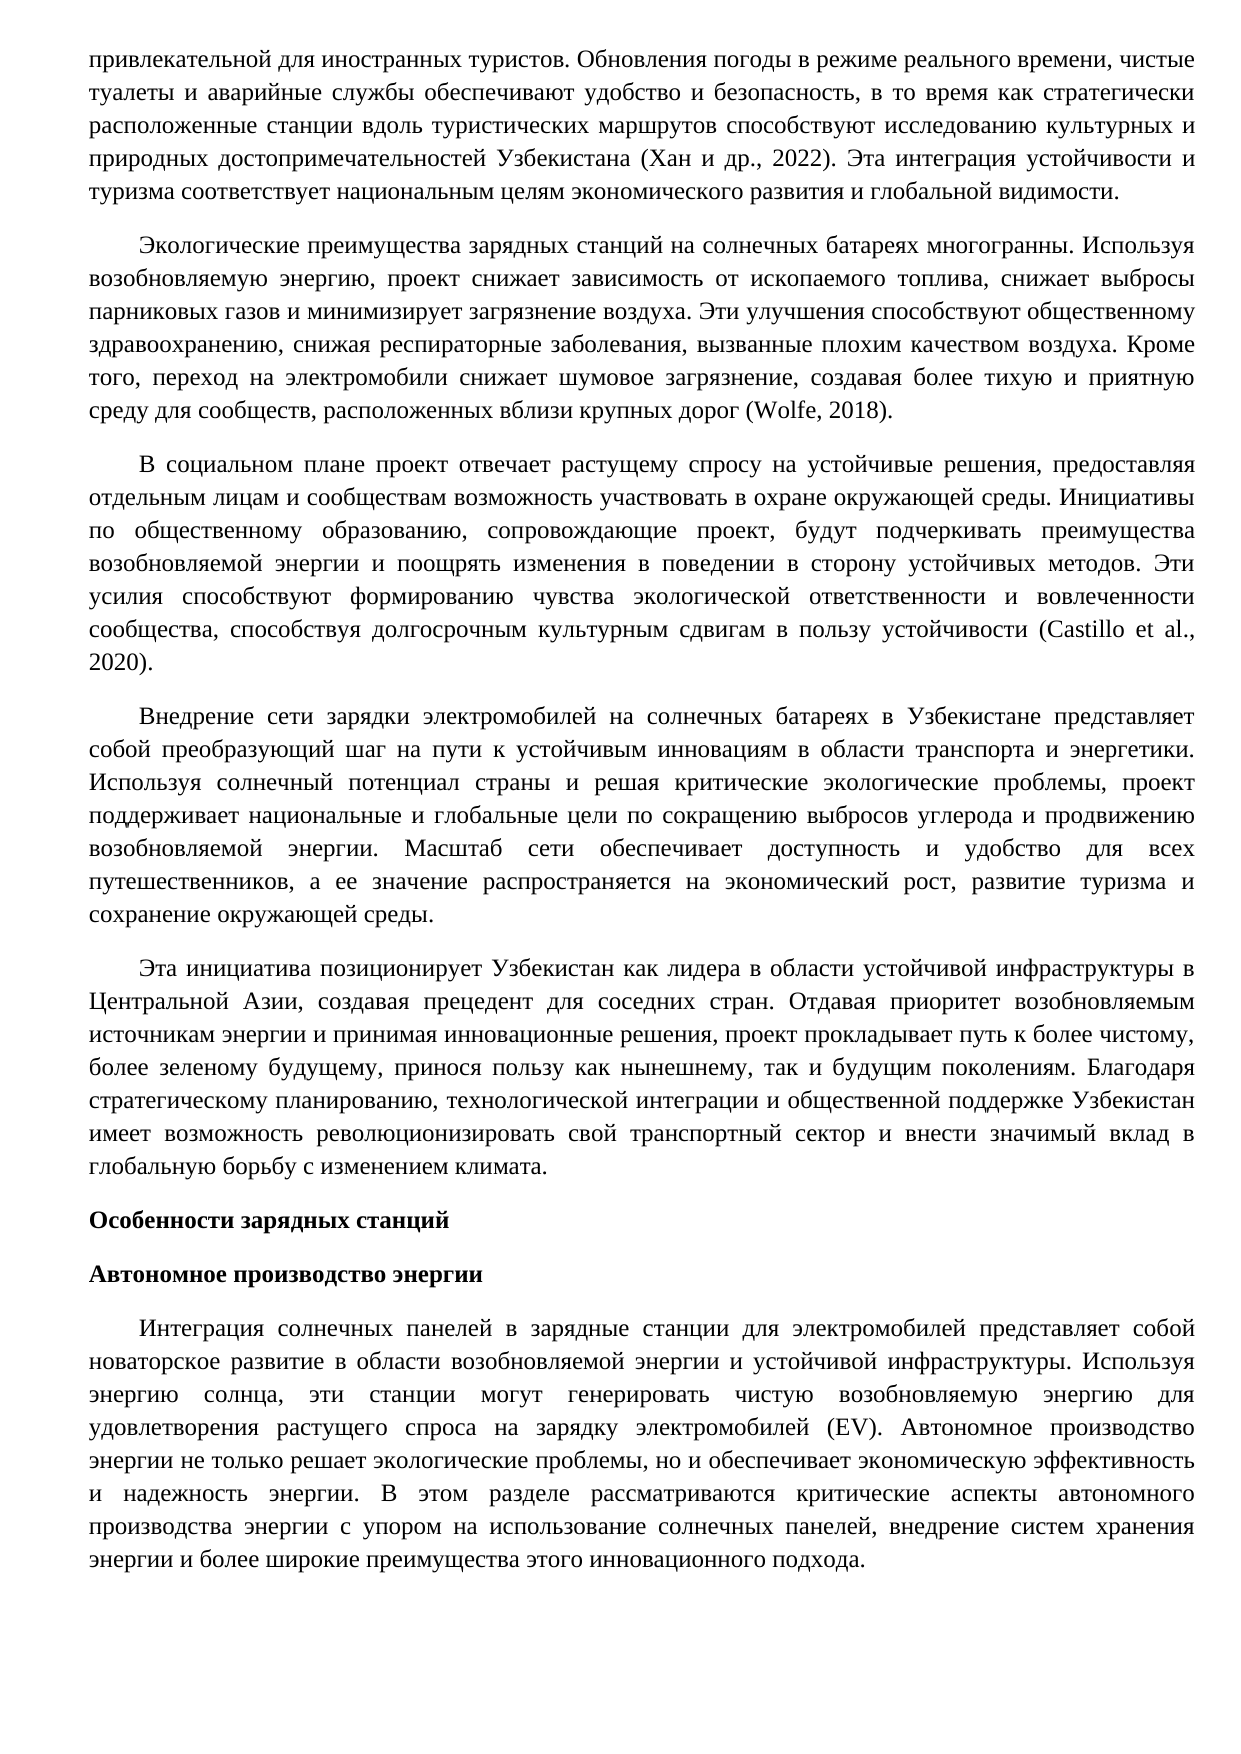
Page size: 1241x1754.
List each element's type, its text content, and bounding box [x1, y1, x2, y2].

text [89, 44, 1196, 205]
subtitle Особенности зарядных станций [89, 1205, 1196, 1234]
text Интеграция солнечных панелей в зарядные станции для электромобилей представляет собой новаторское развитие в области возобновляемой энергии и устойчивой инфраструктуры. Используя энергию солнца, эти станции могут генерировать чистую возобновляемую энергию для удовлетворения растущего спроса на зарядку электромобилей (EV). Автономное производство энергии не только решает экологические проблемы, но и обеспечивает экономическую эффективность и надежность энергии. В этом разделе рассматриваются критические аспекты автономного производства энергии с упором на использование солнечных панелей, внедрение систем хранения энергии и более широкие преимущества этого инновационного подхода. [89, 1313, 1196, 1573]
text В социальном плане проект отвечает растущему спросу на устойчивые решения, предоставляя отдельным лицам и сообществам возможность участвовать в охране окружающей среды. Инициативы по общественному образованию, сопровождающие проект, будут подчеркивать преимущества возобновляемой энергии и поощрять изменения в поведении в сторону устойчивых методов. Эти усилия способствуют формированию чувства экологической ответственности и вовлеченности сообщества, способствуя долгосрочным культурным сдвигам в пользу устойчивости (Castillo et al., 2020). [89, 449, 1196, 676]
text Экологические преимущества зарядных станций на солнечных батареях многогранны. Используя возобновляемую энергию, проект снижает зависимость от ископаемого топлива, снижает выбросы парниковых газов и минимизирует загрязнение воздуха. Эти улучшения способствуют общественному здравоохранению, снижая респираторные заболевания, вызванные плохим качеством воздуха. Кроме того, переход на электромобили снижает шумовое загрязнение, создавая более тихую и приятную среду для сообществ, расположенных вблизи крупных дорог (Wolfe, 2018). [89, 230, 1196, 424]
subtitle Автономное производство энергии [89, 1259, 1196, 1288]
text Эта инициатива позиционирует Узбекистан как лидера в области устойчивой инфраструктуры в Центральной Азии, создавая прецедент для соседних стран. Отдавая приоритет возобновляемым источникам энергии и принимая инновационные решения, проект прокладывает путь к более чистому, более зеленому будущему, принося пользу как нынешнему, так и будущим поколениям. Благодаря стратегическому планированию, технологической интеграции и общественной поддержке Узбекистан имеет возможность революционизировать свой транспортный сектор и внести значимый вклад в глобальную борьбу с изменением климата. [89, 953, 1196, 1180]
text Внедрение сети зарядки электромобилей на солнечных батареях в Узбекистане представляет собой преобразующий шаг на пути к устойчивым инновациям в области транспорта и энергетики. Используя солнечный потенциал страны и решая критические экологические проблемы, проект поддерживает национальные и глобальные цели по сокращению выбросов углерода и продвижению возобновляемой энергии. Масштаб сети обеспечивает доступность и удобство для всех путешественников, а ее значение распространяется на экономический рост, развитие туризма и сохранение окружающей среды. [89, 701, 1196, 928]
